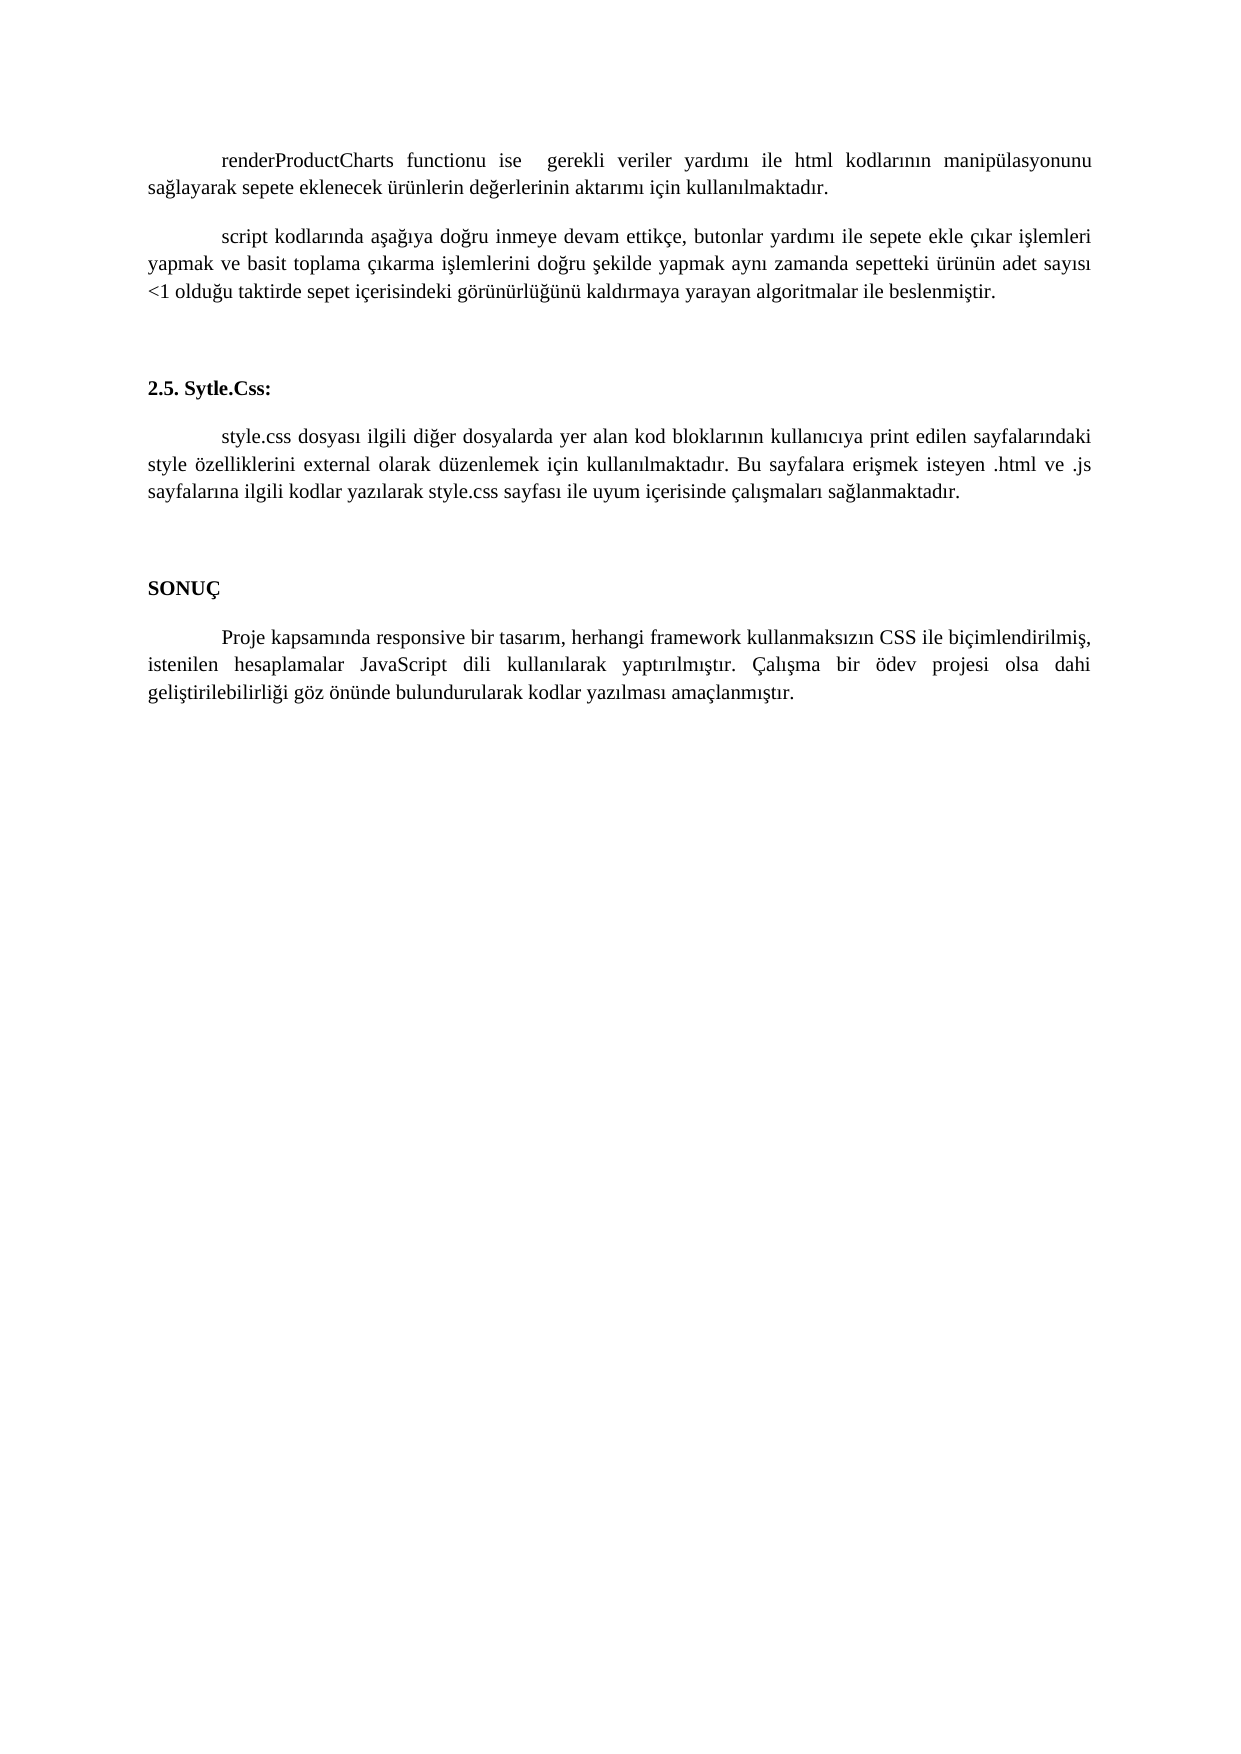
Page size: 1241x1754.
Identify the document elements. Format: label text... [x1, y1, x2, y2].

text renderProductCharts functionu ise gerekli veriler yardımı ile html kodlarının manipülasyonunu sağlayarak sepete eklenecek ürünlerin değerlerinin aktarımı için kullanılmaktadır. [148, 148, 1093, 199]
text SONUÇ [148, 576, 1093, 600]
text script kodlarında aşağıya doğru inmeye devam ettikçe, butonlar yardımı ile sepete ekle çıkar işlemleri yapmak ve basit toplama çıkarma işlemlerini doğru şekilde yapmak aynı zamanda sepetteki ürünün adet sayısı <1 olduğu taktirde sepet içerisindeki görünürlüğünü kaldırmaya yarayan algoritmalar ile beslenmiştir. [148, 224, 1093, 303]
text Proje kapsamında responsive bir tasarım, herhangi framework kullanmaksızın CSS ile biçimlendirilmiş, istenilen hesaplamalar JavaScript dili kullanılarak yaptırılmıştır. Çalışma bir ödev projesi olsa dahi geliştirilebilirliği göz önünde bulundurularak kodlar yazılması amaçlanmıştır. [148, 625, 1093, 704]
text 2.5. Sytle.Css: [148, 376, 1093, 400]
text style.css dosyası ilgili diğer dosyalarda yer alan kod bloklarının kullanıcıya print edilen sayfalarındaki style özelliklerini external olarak düzenlemek için kullanılmaktadır. Bu sayfalara erişmek isteyen .html ve .js sayfalarına ilgili kodlar yazılarak style.css sayfası ile uyum içerisinde çalışmaları sağlanmaktadır. [148, 424, 1093, 503]
